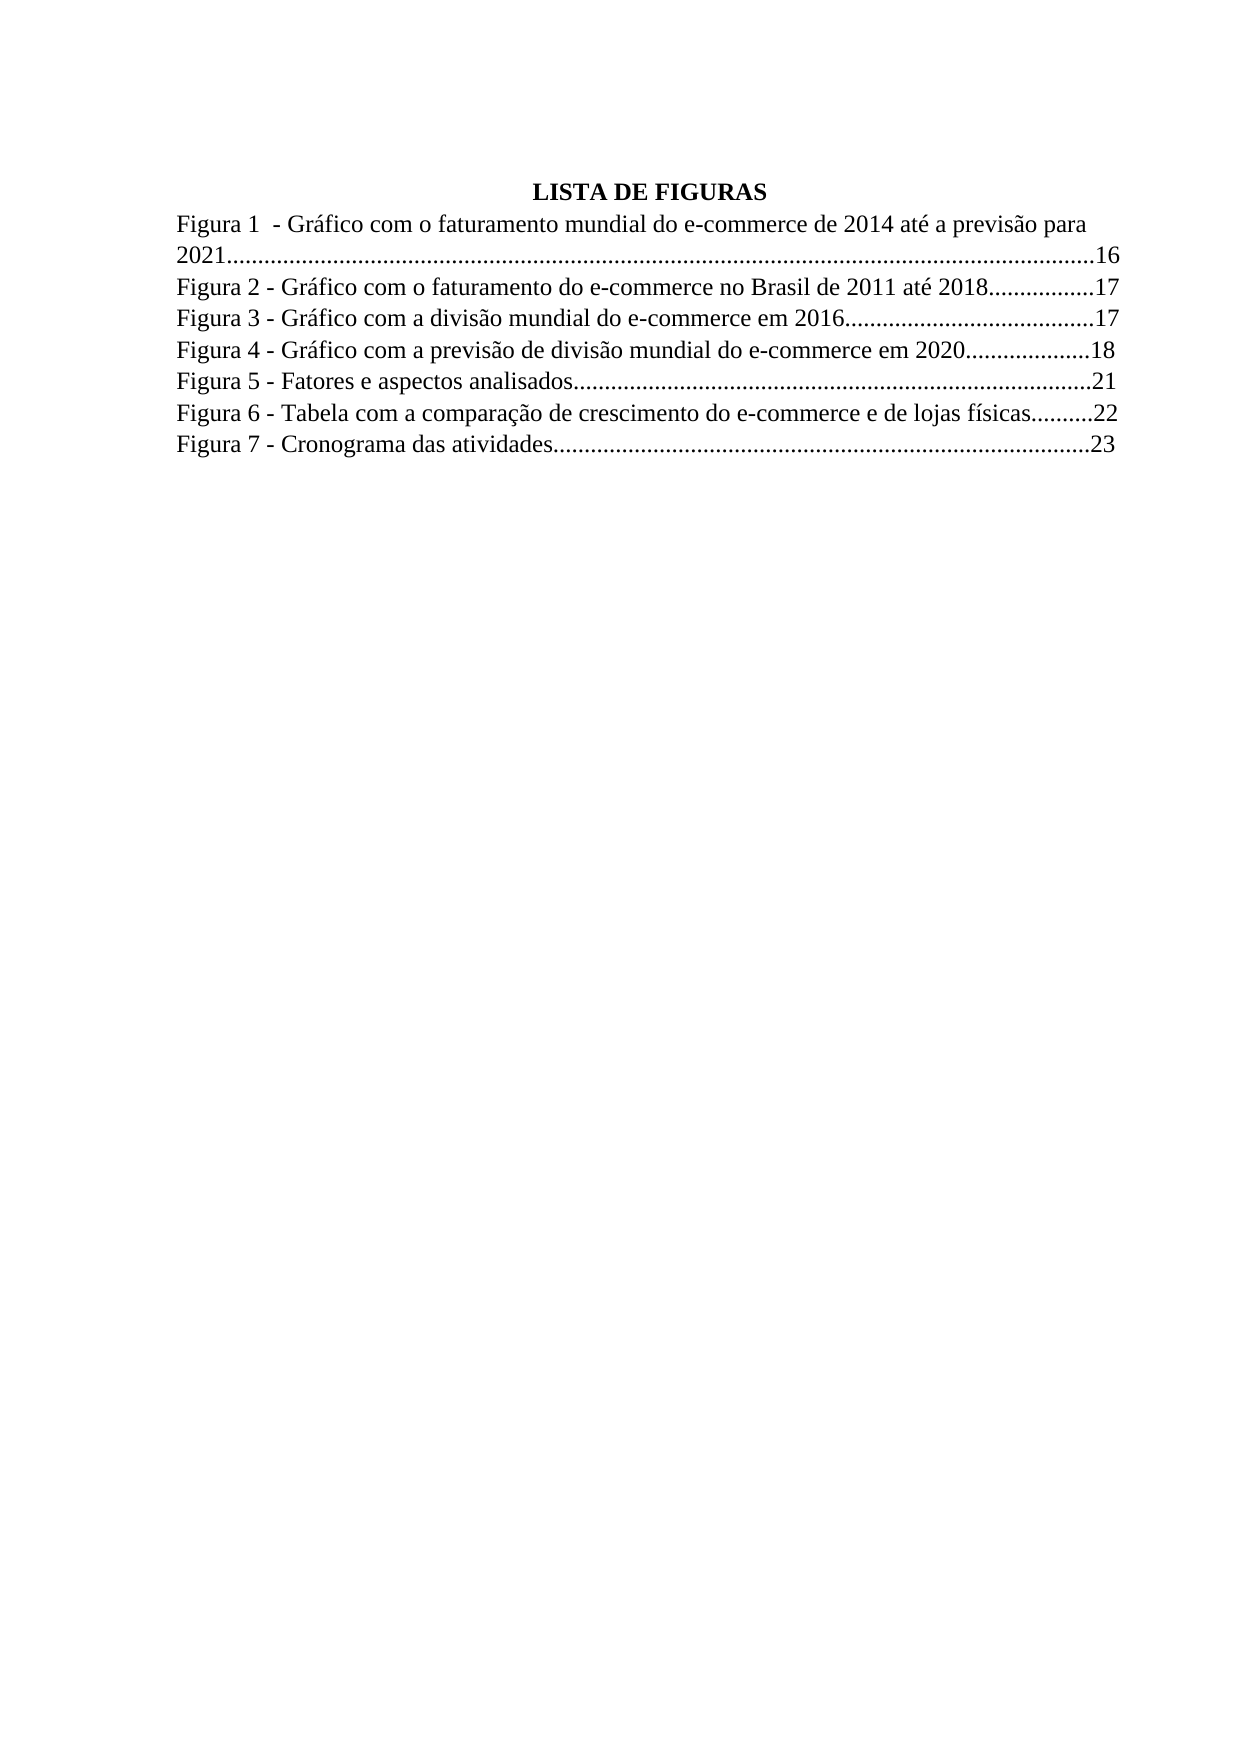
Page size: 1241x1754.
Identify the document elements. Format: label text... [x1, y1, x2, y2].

text LISTA DE FIGURAS [177, 177, 1122, 206]
text Figura 6 - Tabela com a comparação de crescimento do e-commerce e de lojas físicas..........22 [176, 398, 1122, 427]
text Figura 1 - Gráfico com o faturamento mundial do e-commerce de 2014 até a previsão para [176, 209, 1122, 237]
text Figura 3 - Gráfico com a divisão mundial do e-commerce em 2016........................................17 [176, 303, 1122, 332]
text Figura 4 - Gráfico com a previsão de divisão mundial do e-commerce em 2020....................18 [176, 335, 1122, 364]
text Figura 7 - Cronograma das atividades......................................................................................23 [176, 429, 1122, 458]
text 2021...........................................................................................................................................16 [176, 240, 1122, 269]
text Figura 5 - Fatores e aspectos analisados...................................................................................21 [176, 366, 1122, 395]
text Figura 2 - Gráfico com o faturamento do e-commerce no Brasil de 2011 até 2018.................17 [176, 272, 1122, 301]
